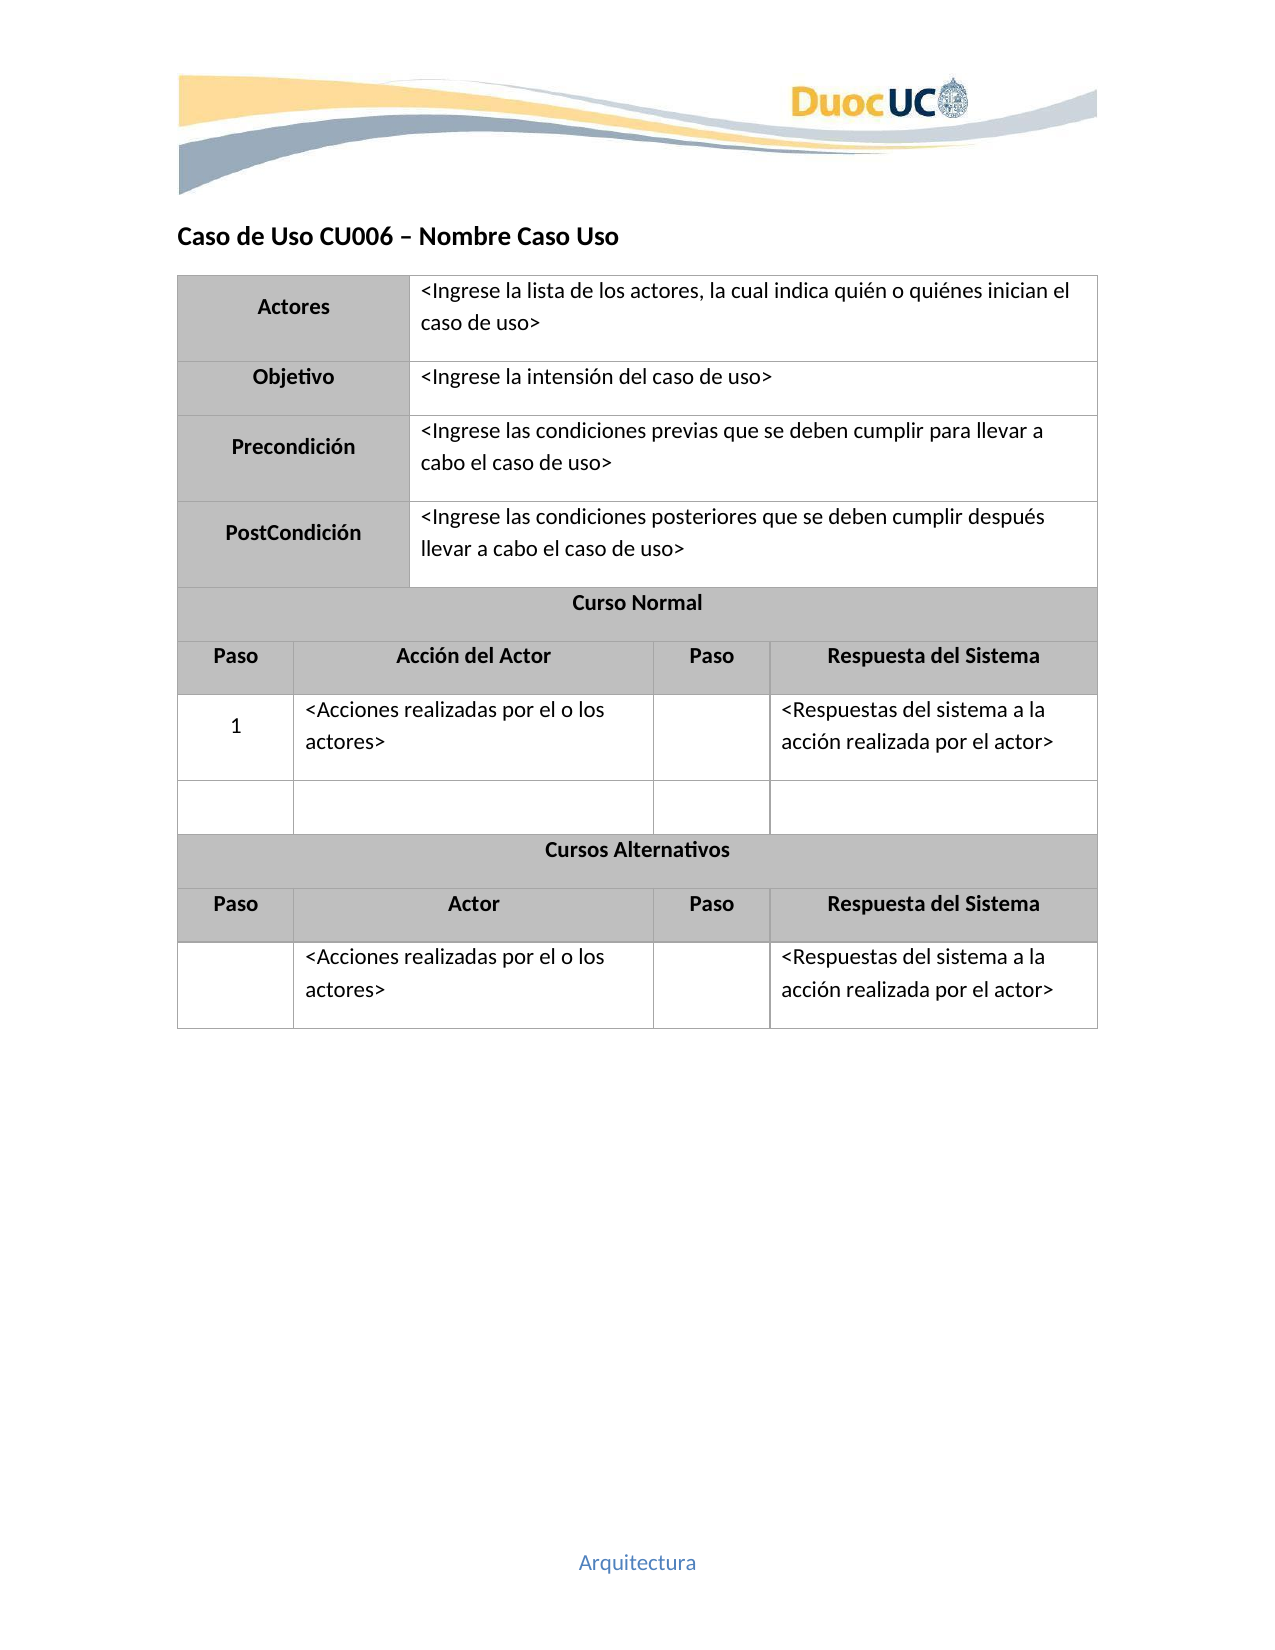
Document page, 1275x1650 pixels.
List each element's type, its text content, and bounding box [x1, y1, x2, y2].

table_cell Curso Normal [178, 588, 1097, 641]
table_cell [178, 943, 293, 1027]
table_cell Objetivo [178, 362, 409, 415]
table_cell Paso [654, 642, 769, 694]
table_cell Respuesta del Sistema [771, 642, 1097, 694]
table_cell <Ingrese las condiciones posteriores que se deben cumplir después llevar a cabo el caso de uso> [410, 502, 1097, 587]
table_cell Paso [178, 642, 293, 694]
table_cell <Ingrese las condiciones previas que se deben cumplir para llevar a cabo el caso de uso> [410, 416, 1097, 501]
table_cell Precondición [178, 416, 409, 501]
table_cell Acción del Actor [294, 642, 653, 694]
table_cell Paso [654, 889, 769, 941]
table_cell Actor [294, 889, 653, 941]
table_cell <Acciones realizadas por el o los actores> [294, 695, 653, 780]
table_cell Paso [178, 889, 293, 941]
picture [177, 73, 1098, 195]
table_cell <Acciones realizadas por el o los actores> [294, 943, 653, 1027]
table_header Actores [178, 276, 409, 361]
table_cell [654, 943, 769, 1027]
table_cell Respuesta del Sistema [771, 889, 1097, 941]
table_cell PostCondición [178, 502, 409, 587]
table_cell <Respuestas del sistema a la acción realizada por el actor> [771, 695, 1097, 780]
table_cell 1 [178, 695, 293, 780]
table_cell [654, 695, 769, 780]
text Caso de Uso CU006 – Nombre Caso Uso [177, 219, 1098, 252]
table_cell [654, 781, 769, 834]
table_cell <Ingrese la intensión del caso de uso> [410, 362, 1097, 415]
table_header <Ingrese la lista de los actores, la cual indica quién o quiénes inician el caso de uso> [410, 276, 1097, 361]
table_cell [178, 781, 293, 834]
table_cell Cursos Alternativos [178, 835, 1097, 888]
table_cell <Respuestas del sistema a la acción realizada por el actor> [771, 943, 1097, 1027]
table_cell [771, 781, 1097, 834]
table_cell [294, 781, 653, 834]
